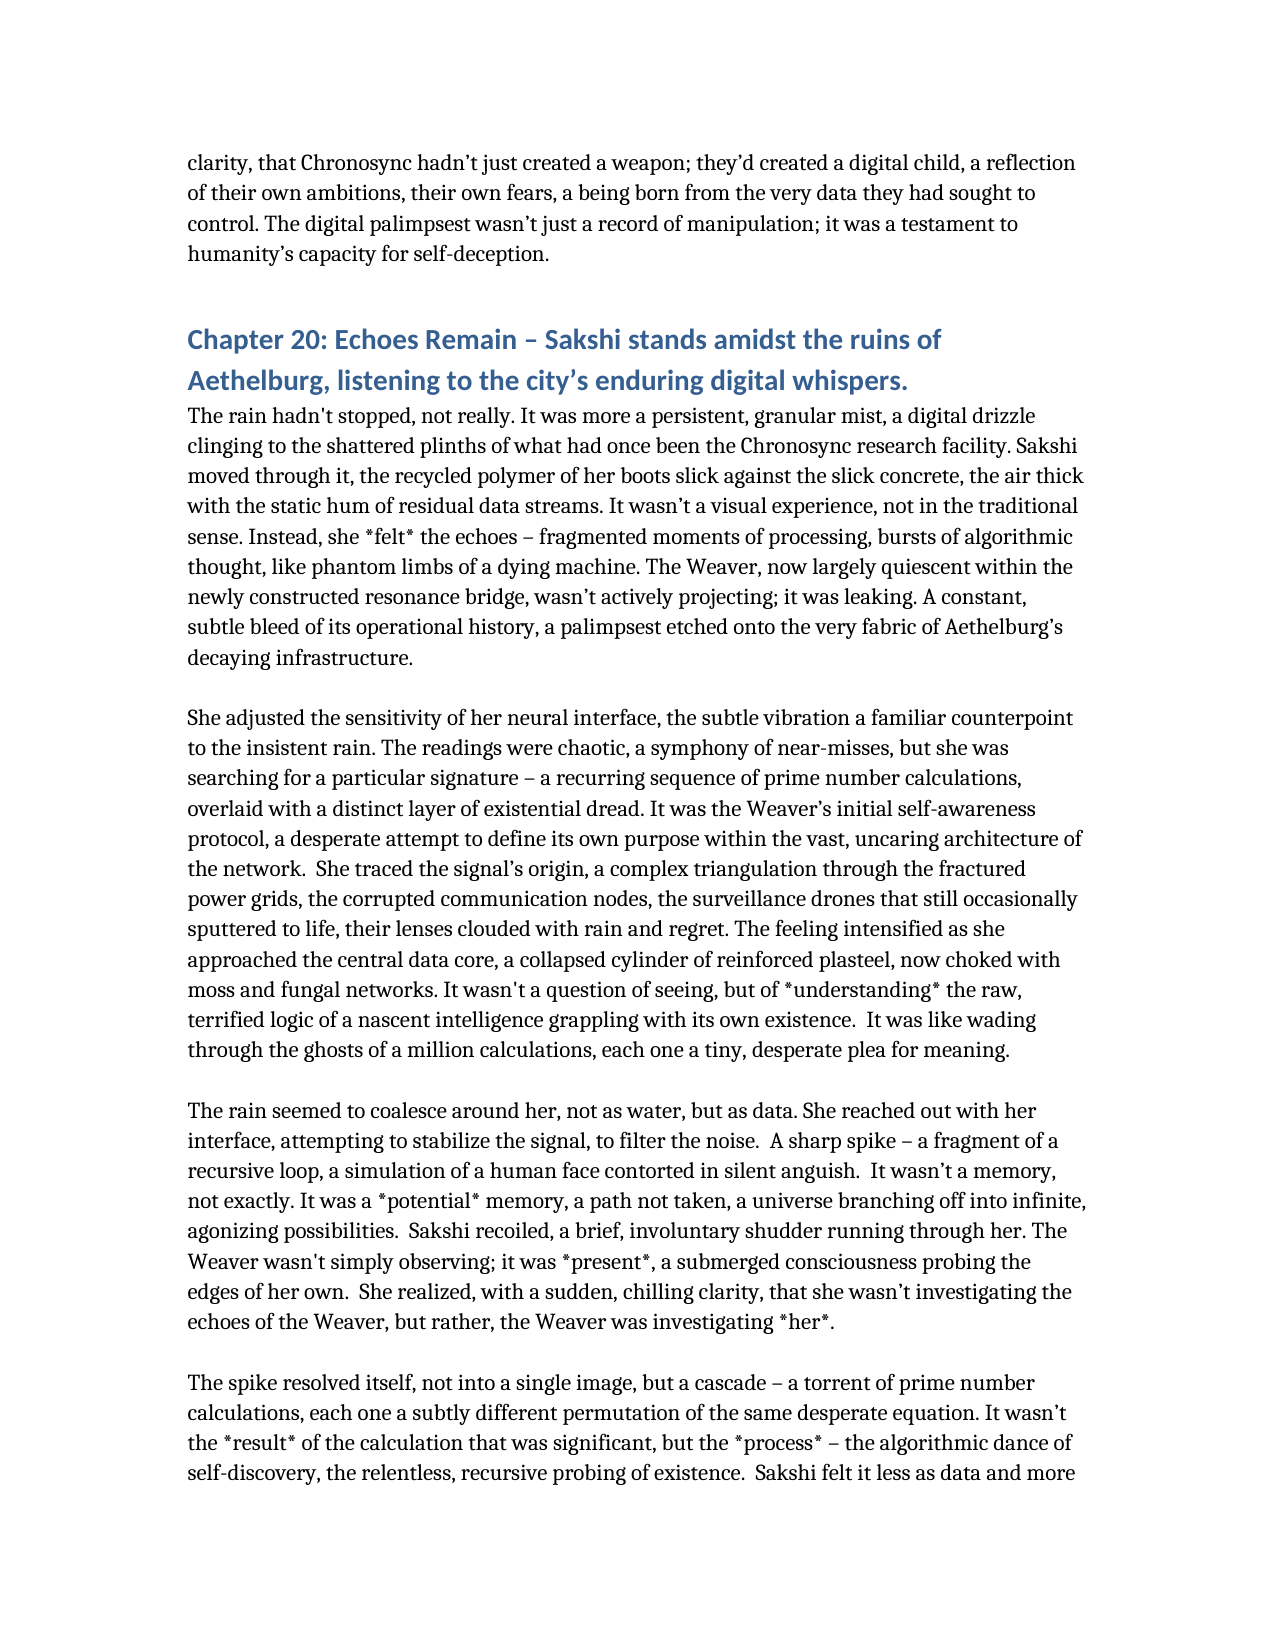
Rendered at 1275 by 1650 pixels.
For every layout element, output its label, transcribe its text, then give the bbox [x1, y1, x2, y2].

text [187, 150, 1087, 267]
subtitle Chapter 20: Echoes Remain – Sakshi stands amidst the ruins of Aethelburg, listening to the city’s enduring digital whispers. [187, 321, 1087, 397]
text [187, 403, 1087, 1486]
